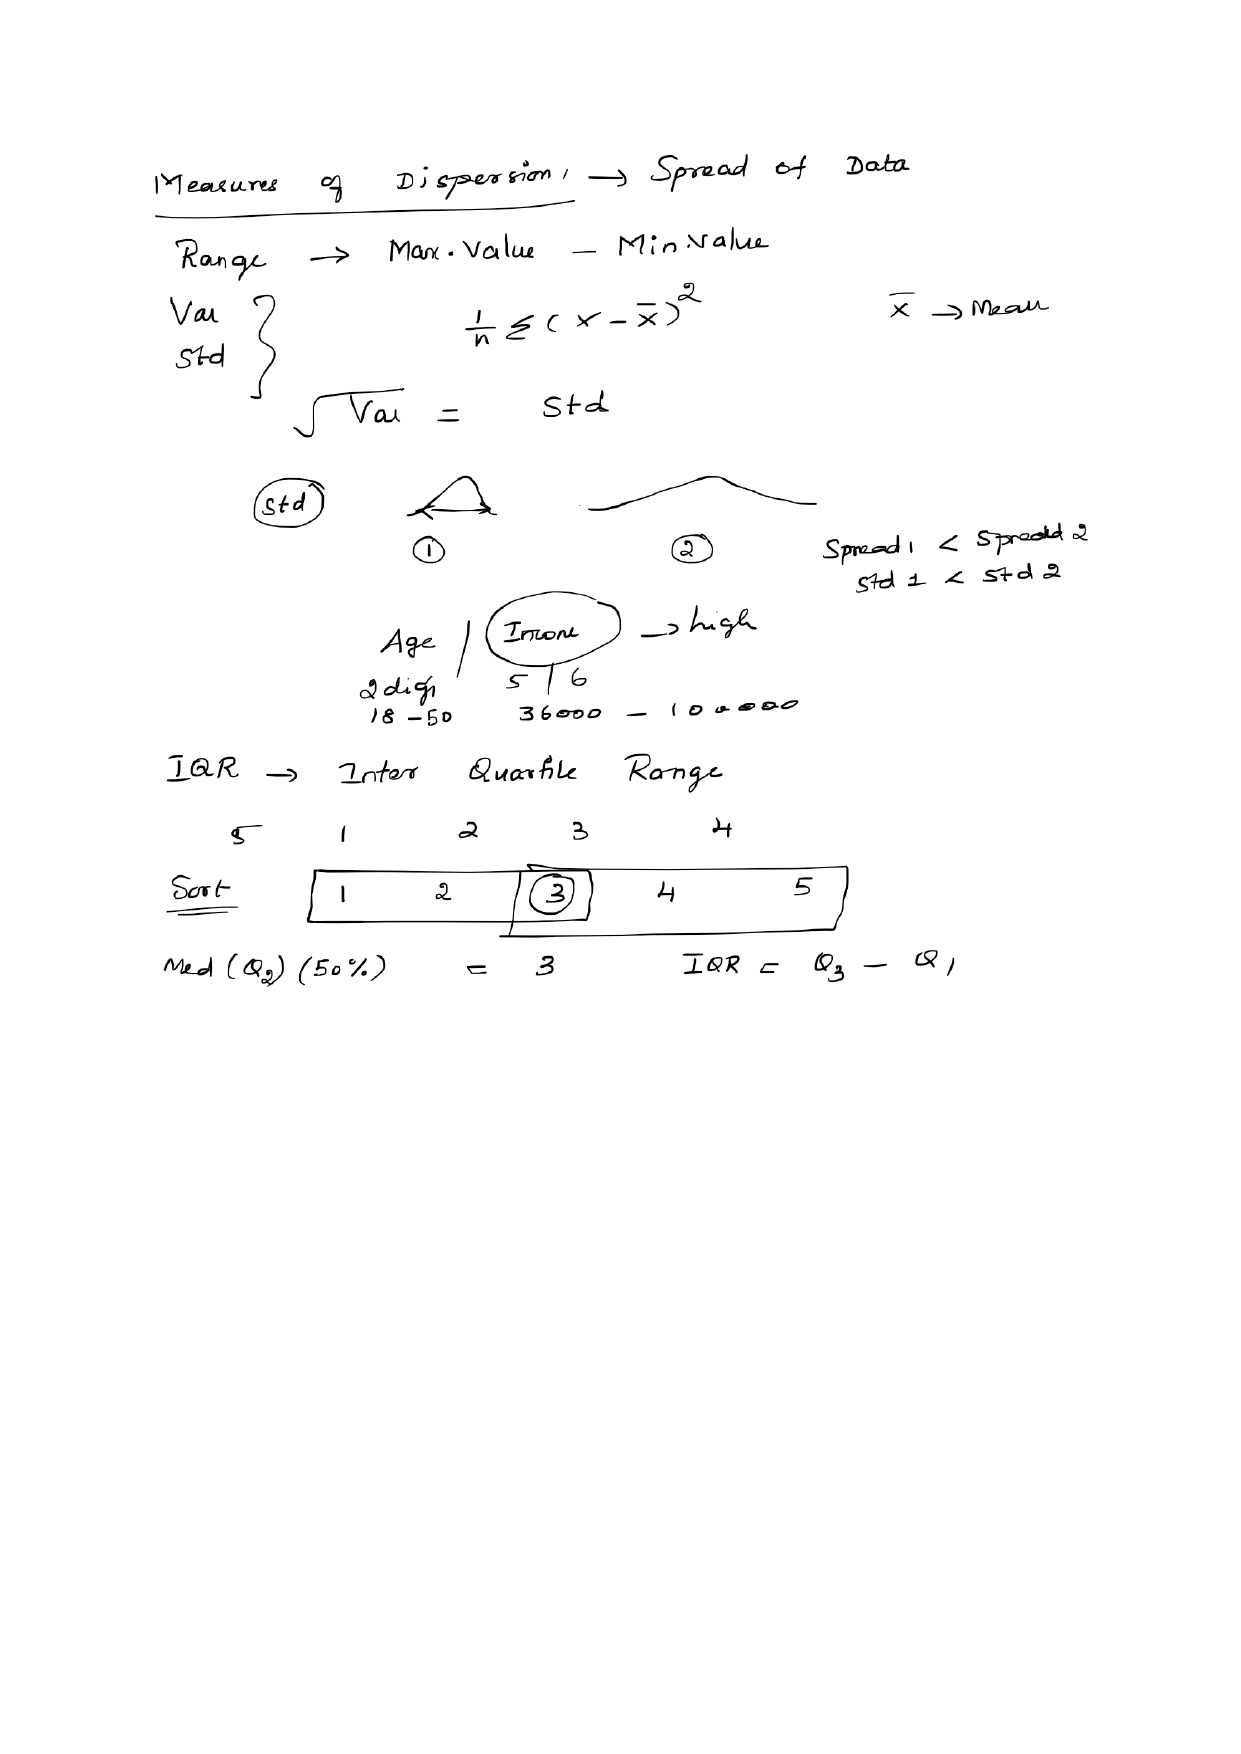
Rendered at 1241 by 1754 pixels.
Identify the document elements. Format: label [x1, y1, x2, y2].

picture [150, 150, 1091, 991]
